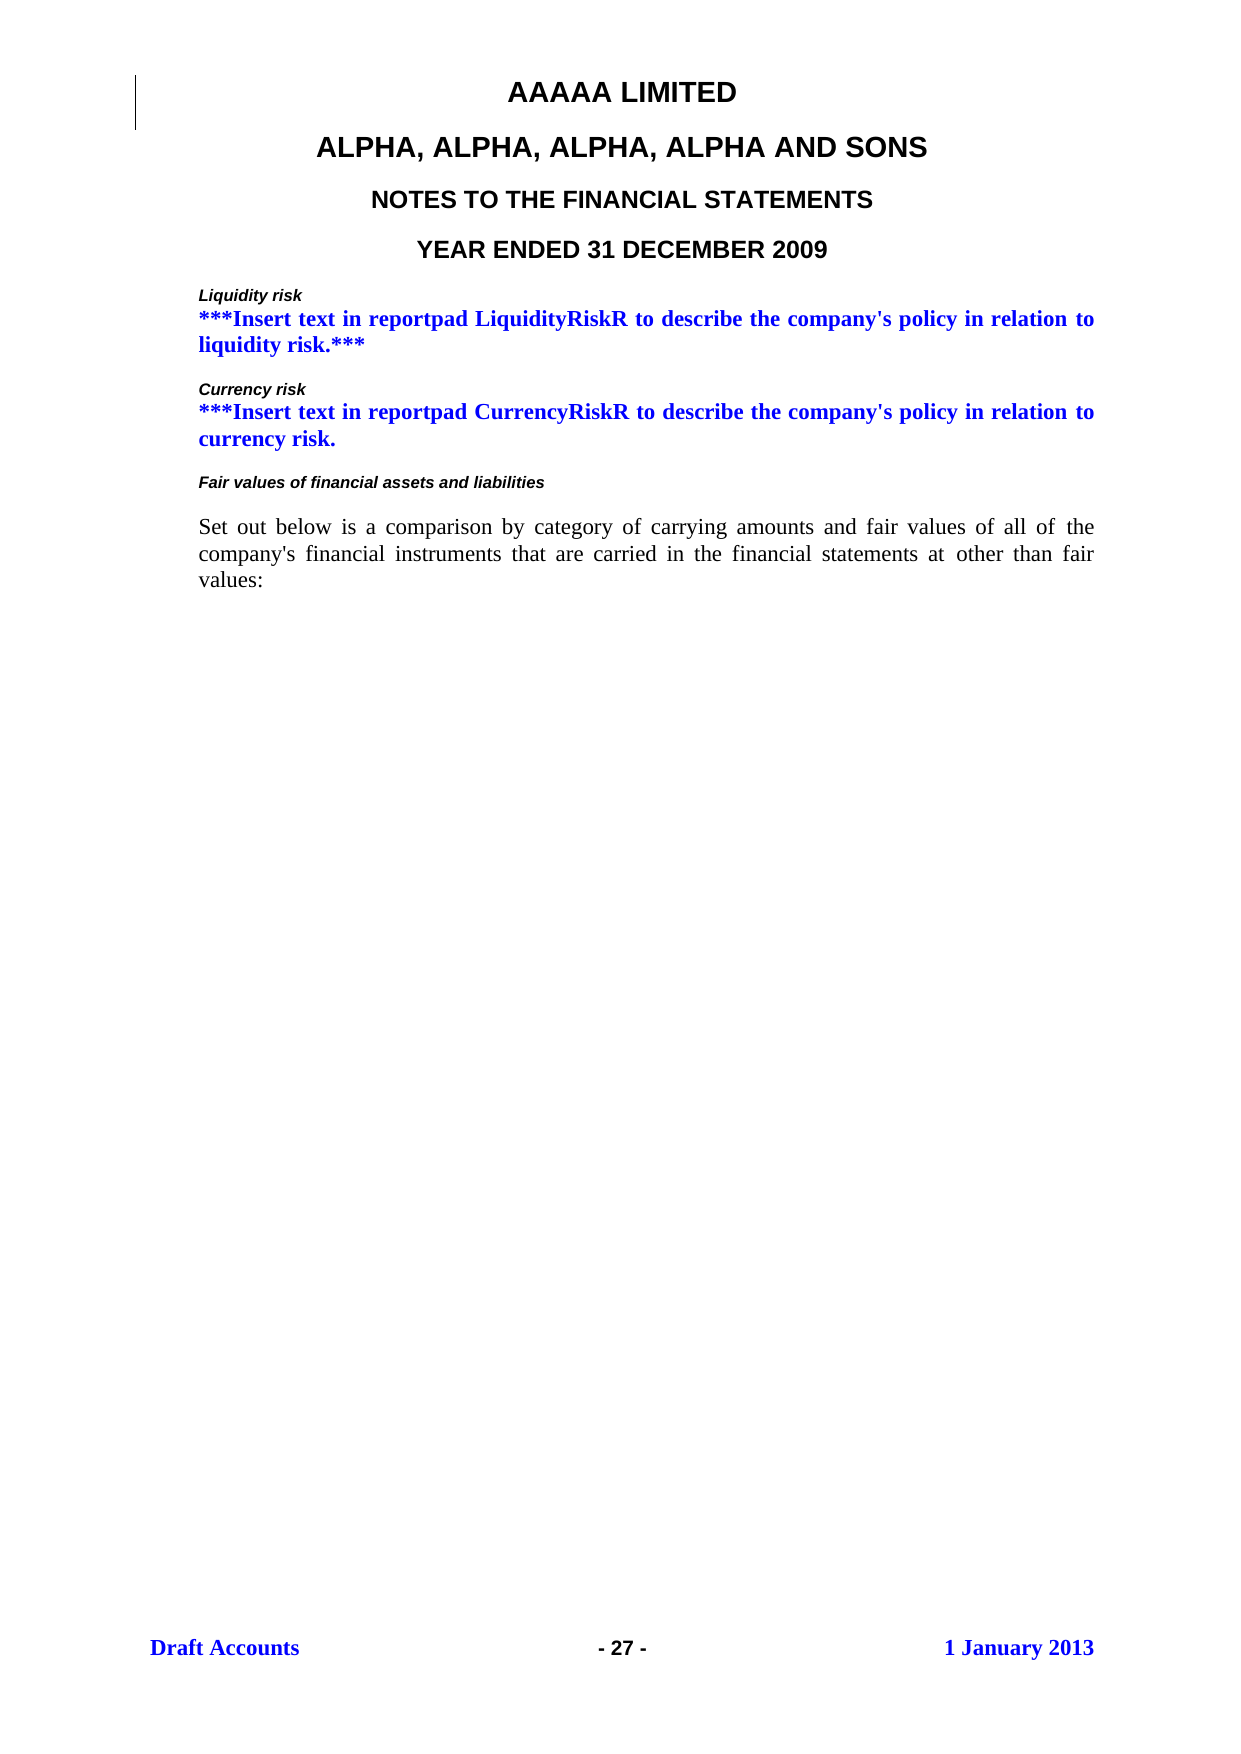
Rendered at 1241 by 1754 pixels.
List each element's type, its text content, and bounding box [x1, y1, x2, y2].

text Fair values of financial assets and liabilities [150, 473, 1094, 492]
text Currency risk [150, 379, 1094, 398]
text Set out below is a comparison by category of carrying amounts and fair values of all of the company's financial instruments that are carried in the financial statements at other than fair values: [150, 513, 1094, 592]
text Liquidity risk [150, 286, 1094, 305]
text ***Insert text in reportpad LiquidityRiskR to describe the company's policy in relation to liquidity risk.*** [150, 305, 1094, 358]
text ***Insert text in reportpad CurrencyRiskR to describe the company's policy in relation to currency risk. [150, 398, 1094, 451]
